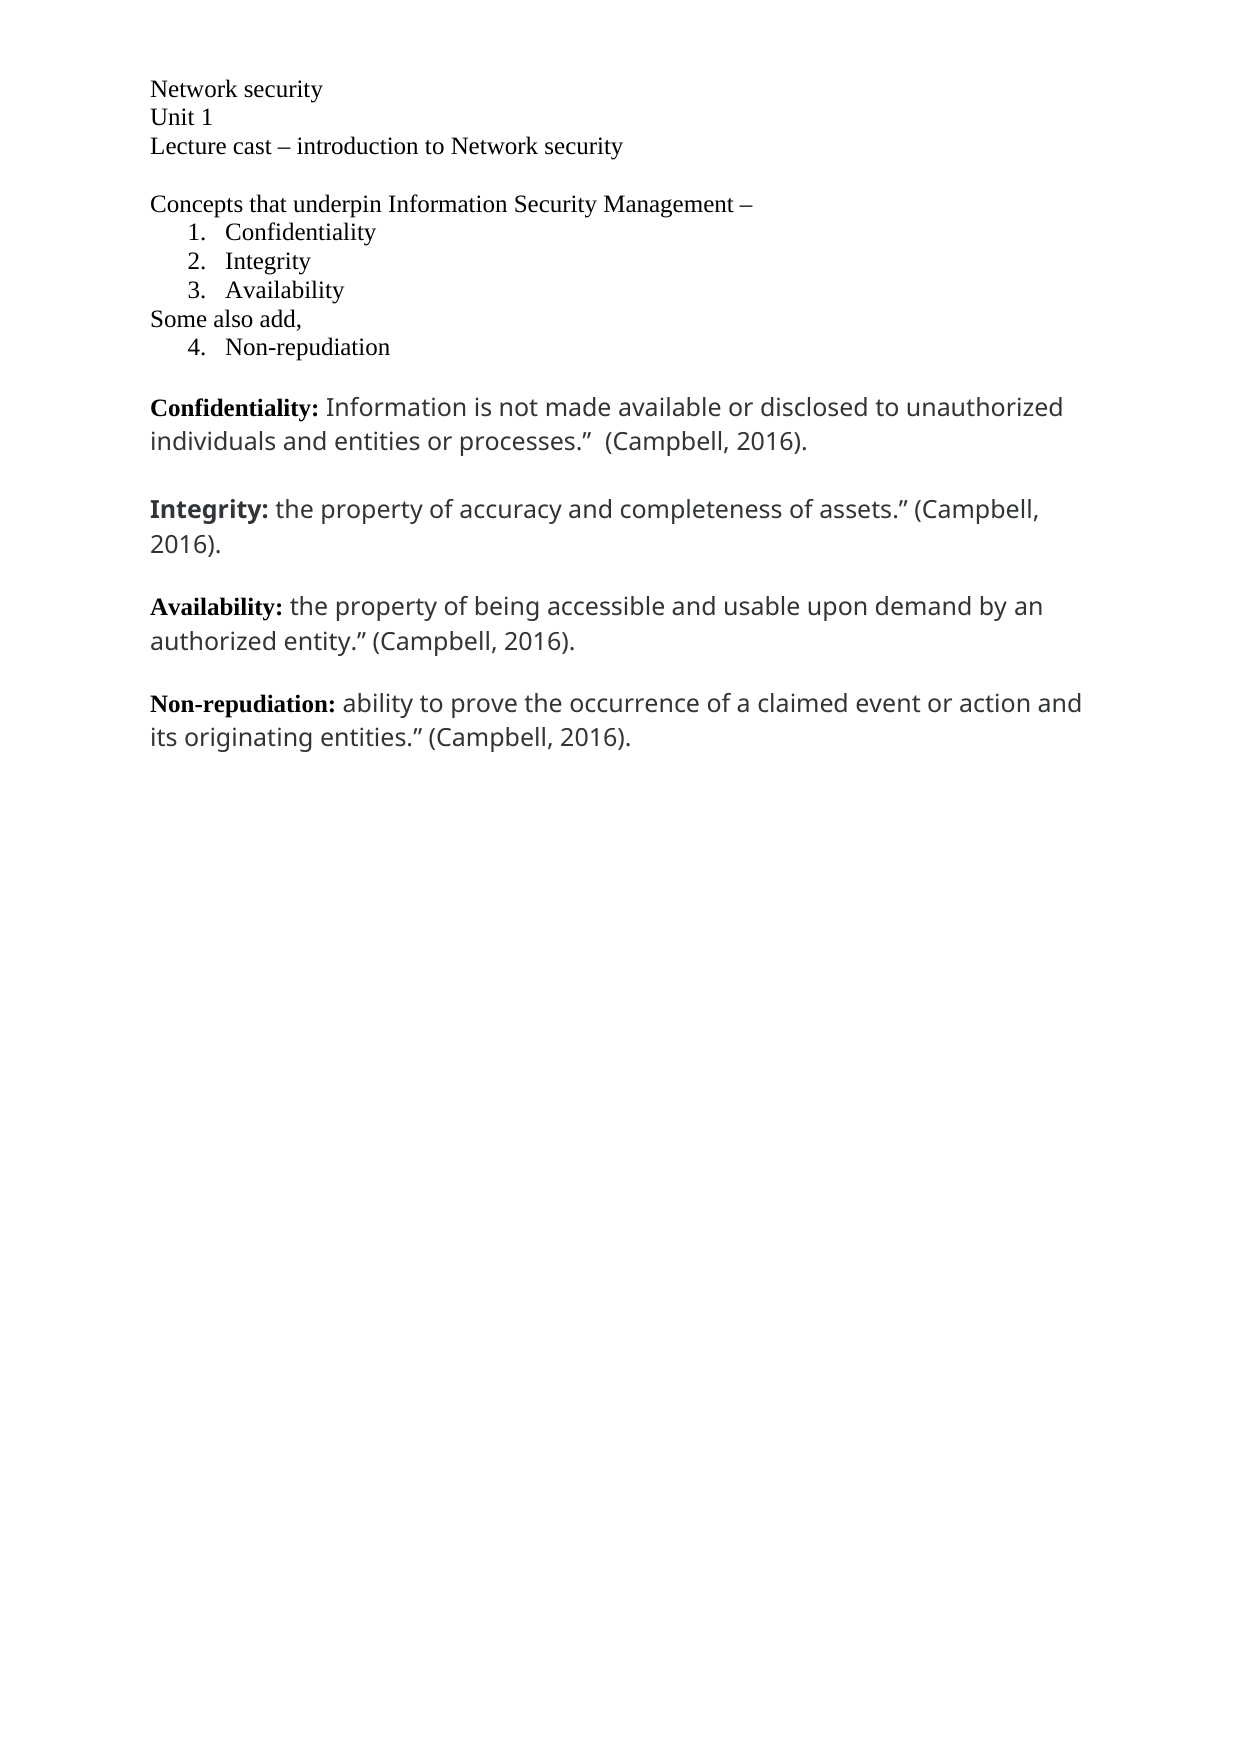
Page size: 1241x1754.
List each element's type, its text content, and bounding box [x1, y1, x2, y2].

text Some also add, [150, 304, 1090, 332]
text Concepts that underpin Information Security Management – [150, 189, 1090, 217]
list Integrity [187, 246, 1090, 275]
text Non-repudiation: ability to prove the occurrence of a claimed event or action and its originating entities.” (Campbell, 2016). [632, 686, 1090, 754]
text Confidentiality: Information is not made available or disclosed to unauthorized individuals and entities or processes.” (Campbell, 2016). [808, 390, 1090, 458]
list Availability [187, 275, 1090, 304]
list Non-repudiation [187, 332, 1090, 361]
text Integrity: the property of accuracy and completeness of assets.” (Campbell, 2016). [221, 492, 1090, 560]
list Confidentiality [187, 217, 1090, 246]
text Availability: the property of being accessible and usable upon demand by an authorized entity.” (Campbell, 2016). [576, 589, 1090, 657]
